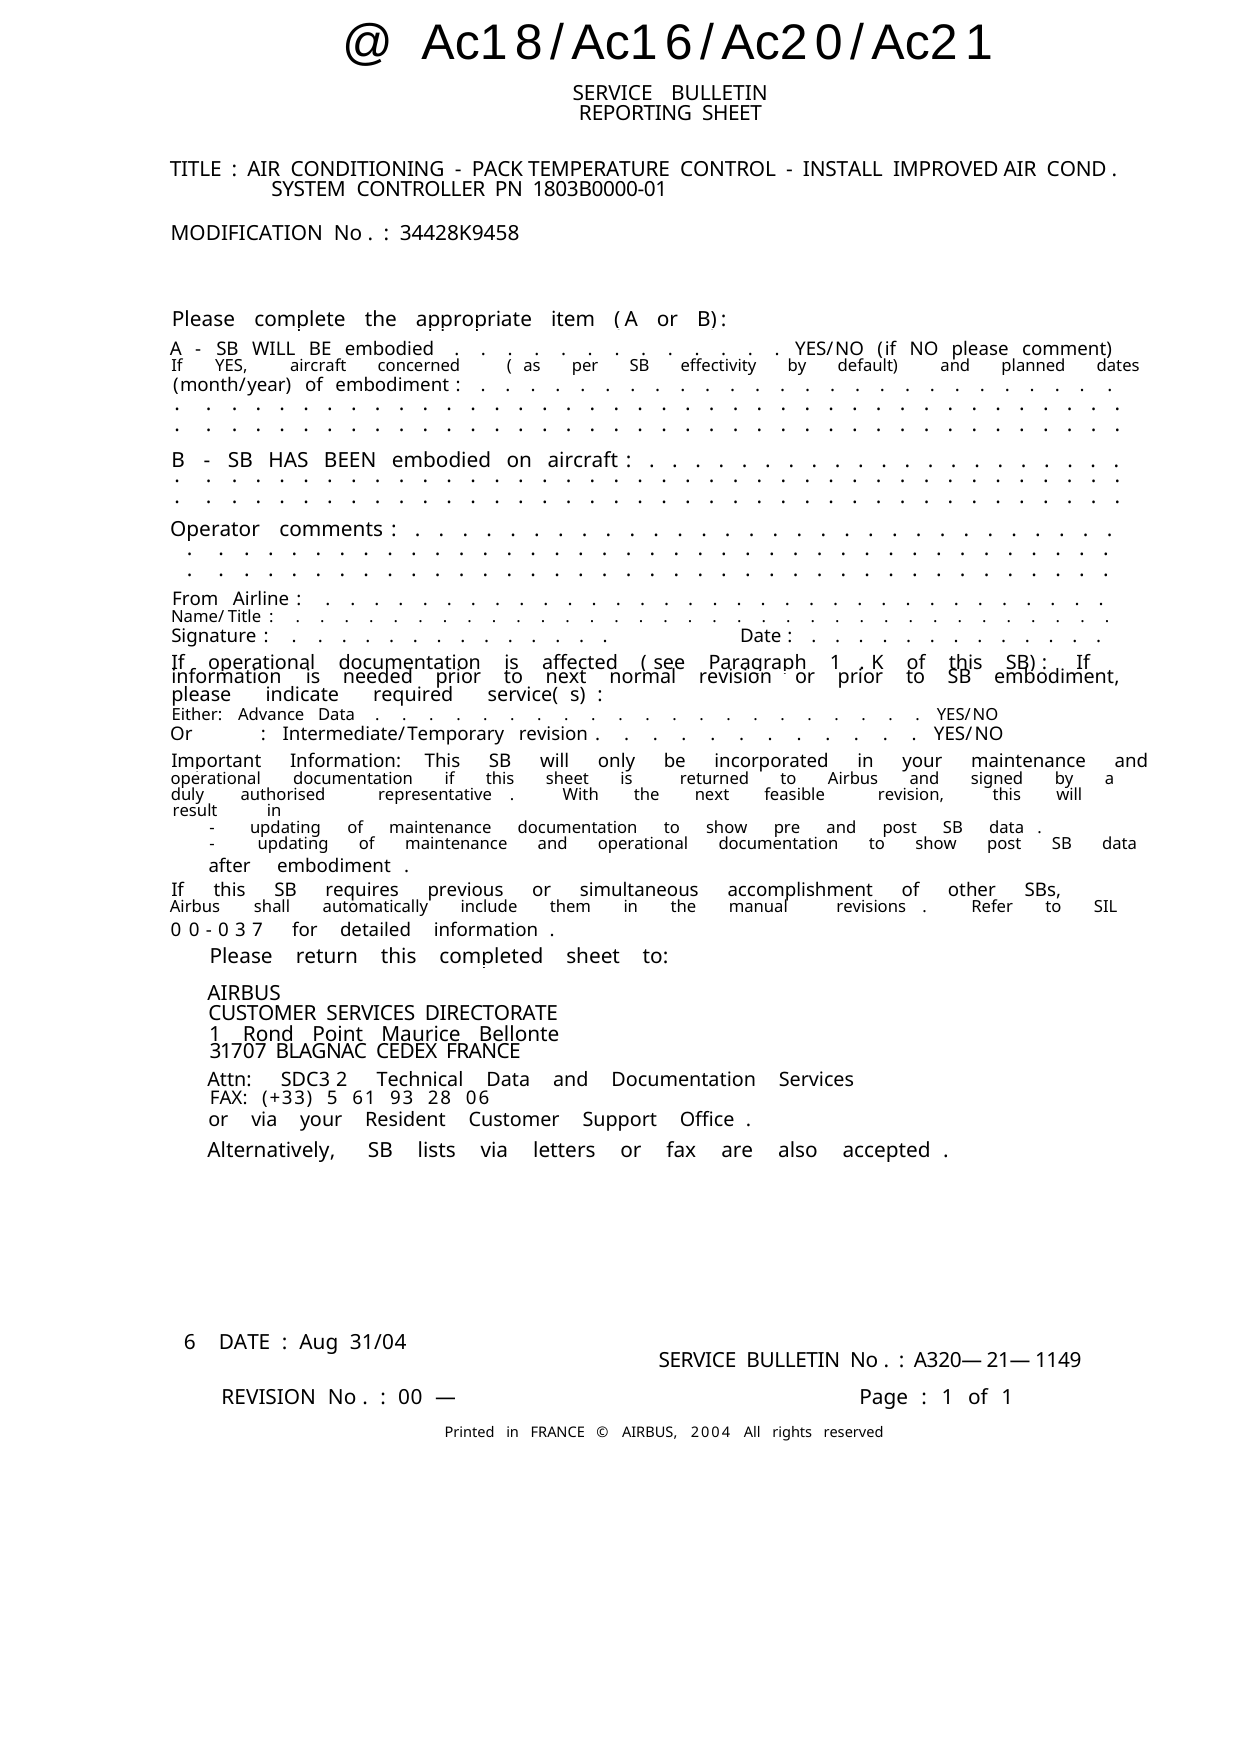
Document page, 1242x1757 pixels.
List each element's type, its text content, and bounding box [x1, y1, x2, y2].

text A - SB WILL BE embodied . . . . . . . . . . . . . YES/NO (if NO please comment) [169, 341, 1166, 358]
text If operational documentation is affected (see Paragraph 1 .K of this SB): If information is needed prior to next normal revision or prior to SB embodiment, please indicate required service(s): [171, 656, 1148, 707]
text Operator comments : . . . . . . . . . . . . . . . . . . . . . . . . . . . . . . [170, 519, 1166, 541]
text Or : Intermediate/Temporary revision . . . . . . . . . . . . YES/NO [170, 723, 1166, 744]
text or via your Resident Customer Support Office . [208, 1108, 1166, 1130]
text 6 DATE : Aug 31/04 [183, 1339, 648, 1389]
text SERVICE BULLETIN [572, 85, 1166, 104]
text 00-037 for detailed information . [170, 916, 1166, 941]
text Alternatively, SB lists via letters or fax are also accepted . [207, 1139, 1166, 1162]
text - updating of maintenance documentation to show pre and post SB data . [209, 820, 1166, 837]
text . . . . . . . . . . . . . . . . . . . . . . . . . . . . . . . . . . . . . . . [187, 549, 1166, 562]
text Please complete the appropriate item (A or B): [172, 308, 1166, 331]
text 31707 BLAGNAC CEDEX FRANCE [209, 1043, 1166, 1063]
text result in [172, 804, 1166, 820]
text Attn: SDC32 Technical Data and Documentation Services [207, 1071, 1166, 1090]
text operational documentation if this sheet is returned to Airbus and signed by a [170, 771, 1166, 787]
text . . . . . . . . . . . . . . . . . . . . . . . . . . . . . . . . . . . . . . . . [174, 425, 1166, 438]
text If YES, aircraft concerned (as per SB effectivity by default) and planned dates [171, 359, 1166, 375]
text duly authorised representative . With the next feasible revision, this will [171, 788, 1166, 804]
text Signature : . . . . . . . . . . . . . . Date : . . . . . . . . . . . . . [171, 626, 1166, 647]
text Please return this completed sheet to: [209, 945, 1166, 968]
text Important Information: This SB will only be incorporated in your maintenance and [171, 753, 1166, 771]
text Page : 1 of 1 [859, 1389, 1166, 1408]
text Printed in FRANCE © AIRBUS, 2004 All rights reserved [444, 1427, 1166, 1440]
text REPORTING SHEET [579, 104, 1166, 124]
text Either: Advance Data . . . . . . . . . . . . . . . . . . . . . YES/NO [171, 707, 1166, 723]
text SERVICE BULLETIN No . : A320— 21— 1149 [658, 1346, 1166, 1373]
text B - SB HAS BEEN embodied on aircraft : . . . . . . . . . . . . . . . . . . . . . [171, 447, 1166, 473]
text If this SB requires previous or simultaneous accomplishment of other SBs, [171, 882, 1166, 900]
text 1 Rond Point Maurice Bellonte [209, 1022, 1166, 1043]
text AIRBUS [207, 981, 1166, 1001]
text . . . . . . . . . . . . . . . . . . . . . . . . . . . . . . . . . . . . . . . . [174, 404, 1166, 417]
text From Airline : . . . . . . . . . . . . . . . . . . . . . . . . . . . . . . . . . [172, 592, 1166, 609]
text (month/year) of embodiment : . . . . . . . . . . . . . . . . . . . . . . . . . . [173, 375, 1166, 396]
text CUSTOMER SERVICES DIRECTORATE [208, 1001, 1166, 1022]
text Airbus shall automatically include them in the manual revisions . Refer to SIL [169, 900, 1166, 916]
text REVISION No . : 00 — [221, 1389, 648, 1408]
text . . . . . . . . . . . . . . . . . . . . . . . . . . . . . . . . . . . . . . . . [174, 497, 1166, 510]
text after embodiment . [208, 853, 1166, 877]
text . . . . . . . . . . . . . . . . . . . . . . . . . . . . . . . . . . . . . . . [187, 570, 1166, 583]
text @ Ac18/Ac16/Ac20/Ac21 [342, 26, 1166, 68]
text Name/Title : . . . . . . . . . . . . . . . . . . . . . . . . . . . . . . . . . . [171, 609, 1166, 626]
text MODIFICATION No . : 34428K9458 [170, 219, 1166, 245]
text - updating of maintenance and operational documentation to show post SB data [209, 837, 1166, 853]
text FAX: (+33) 5 61 93 28 06 [209, 1090, 1166, 1108]
text SYSTEM CONTROLLER PN 1803B0000-01 [271, 181, 1166, 201]
text TITLE : AIR CONDITIONING - PACK TEMPERATURE CONTROL - INSTALL IMPROVED AIR COND . [169, 159, 1166, 181]
